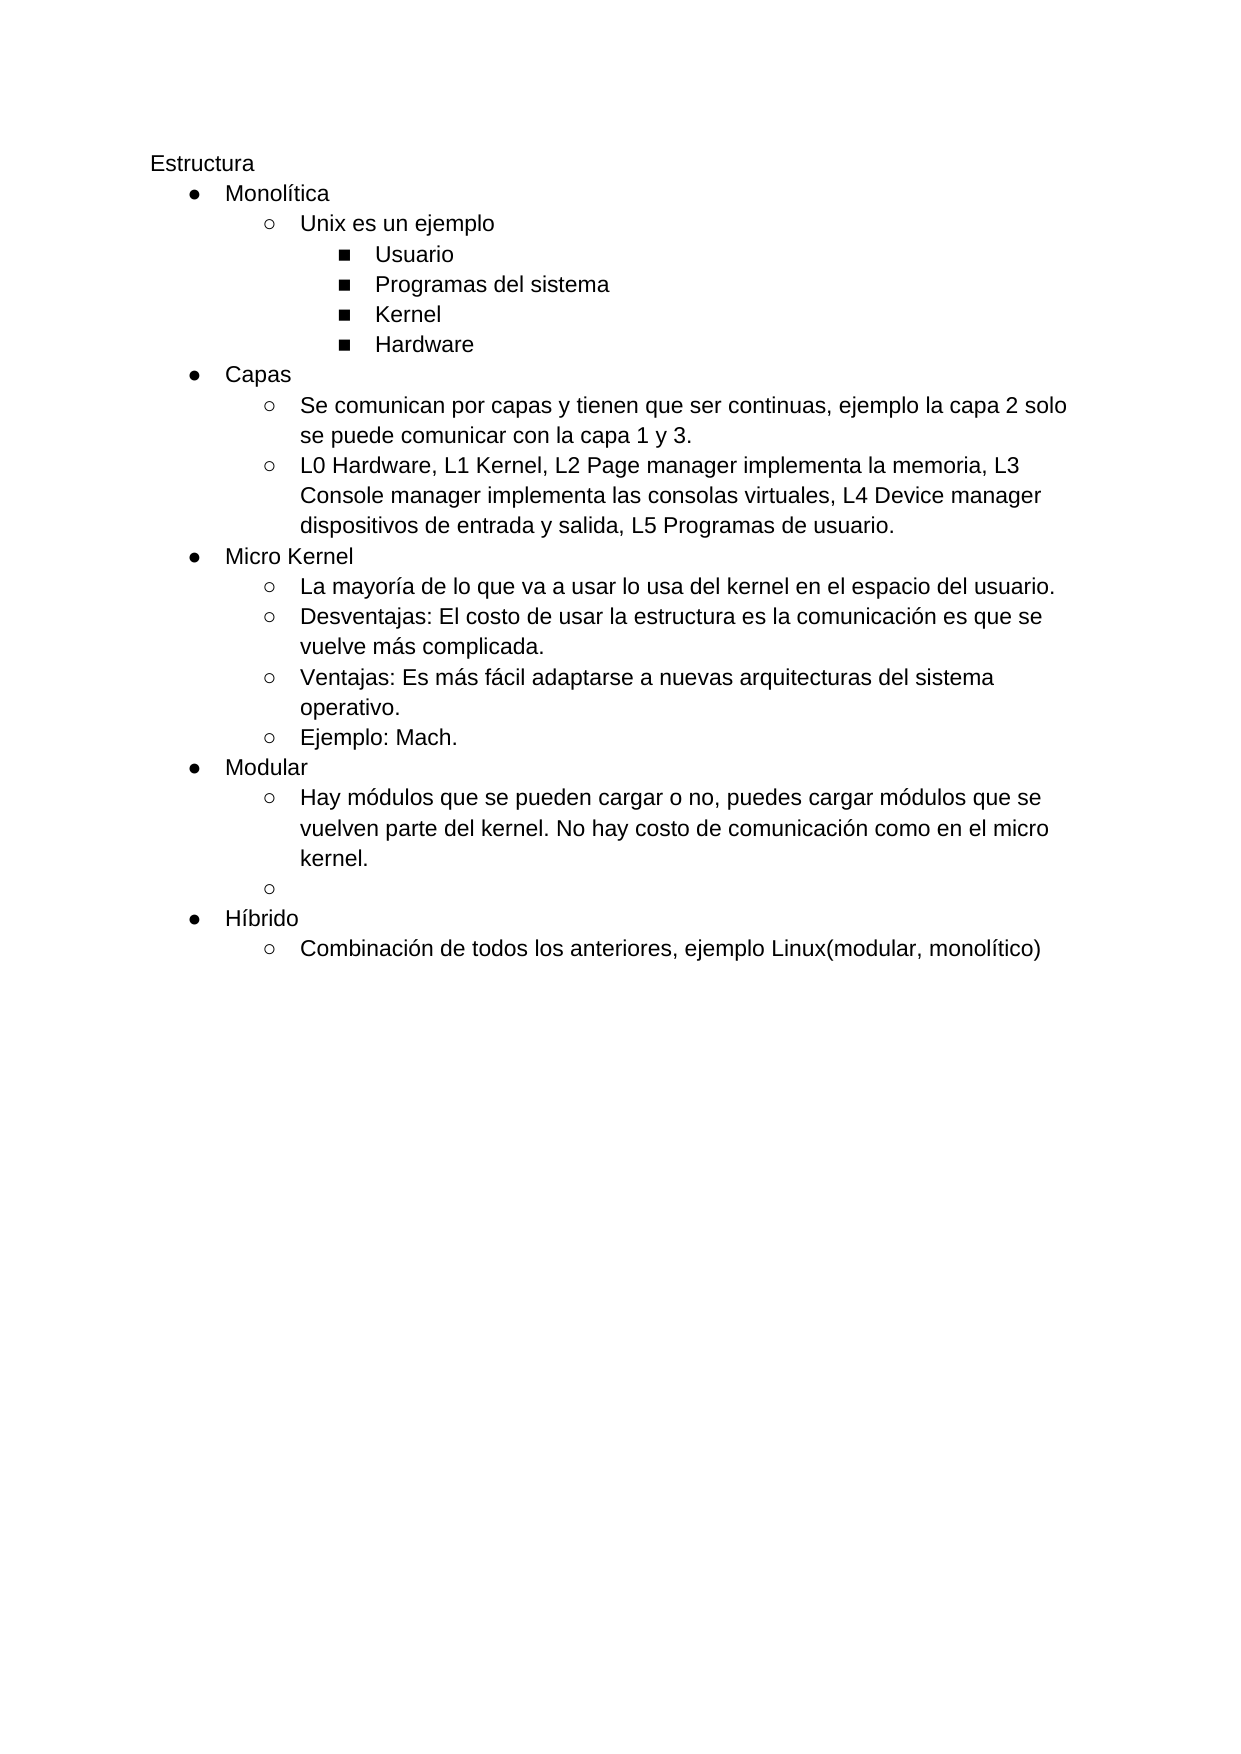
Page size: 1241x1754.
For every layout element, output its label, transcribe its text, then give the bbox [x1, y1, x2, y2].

list Capas [187, 361, 1090, 388]
list L0 Hardware, L1 Kernel, L2 Page manager implementa la memoria, L3 Console manager implementa las consolas virtuales, L4 Device manager dispositivos de entrada y salida, L5 Programas de usuario. [262, 452, 1090, 539]
text Estructura [150, 150, 1090, 176]
list Micro Kernel [187, 543, 1090, 569]
list Kernel [337, 301, 1090, 327]
list Combinación de todos los anteriores, ejemplo Linux(modular, monolítico) [262, 935, 1090, 962]
list Modular [187, 754, 1090, 781]
list La mayoría de lo que va a usar lo usa del kernel en el espacio del usuario. [262, 573, 1090, 599]
list Ventajas: Es más fácil adaptarse a nuevas arquitecturas del sistema operativo. [262, 663, 1090, 720]
list Híbrido [187, 905, 1090, 932]
list Desventajas: El costo de usar la estructura es la comunicación es que se vuelve más complicada. [262, 603, 1090, 660]
list Hay módulos que se pueden cargar o no, puedes cargar módulos que se vuelven parte del kernel. No hay costo de comunicación como en el micro kernel. [262, 784, 1090, 871]
list Hardware [337, 331, 1090, 358]
list Usuario [337, 241, 1090, 267]
list Programas del sistema [337, 271, 1090, 297]
list Unix es un ejemplo [262, 210, 1090, 237]
list Ejemplo: Mach. [262, 724, 1090, 750]
list Se comunican por capas y tienen que ser continuas, ejemplo la capa 2 solo se puede comunicar con la capa 1 y 3. [262, 392, 1090, 448]
list Monolítica [187, 180, 1090, 207]
